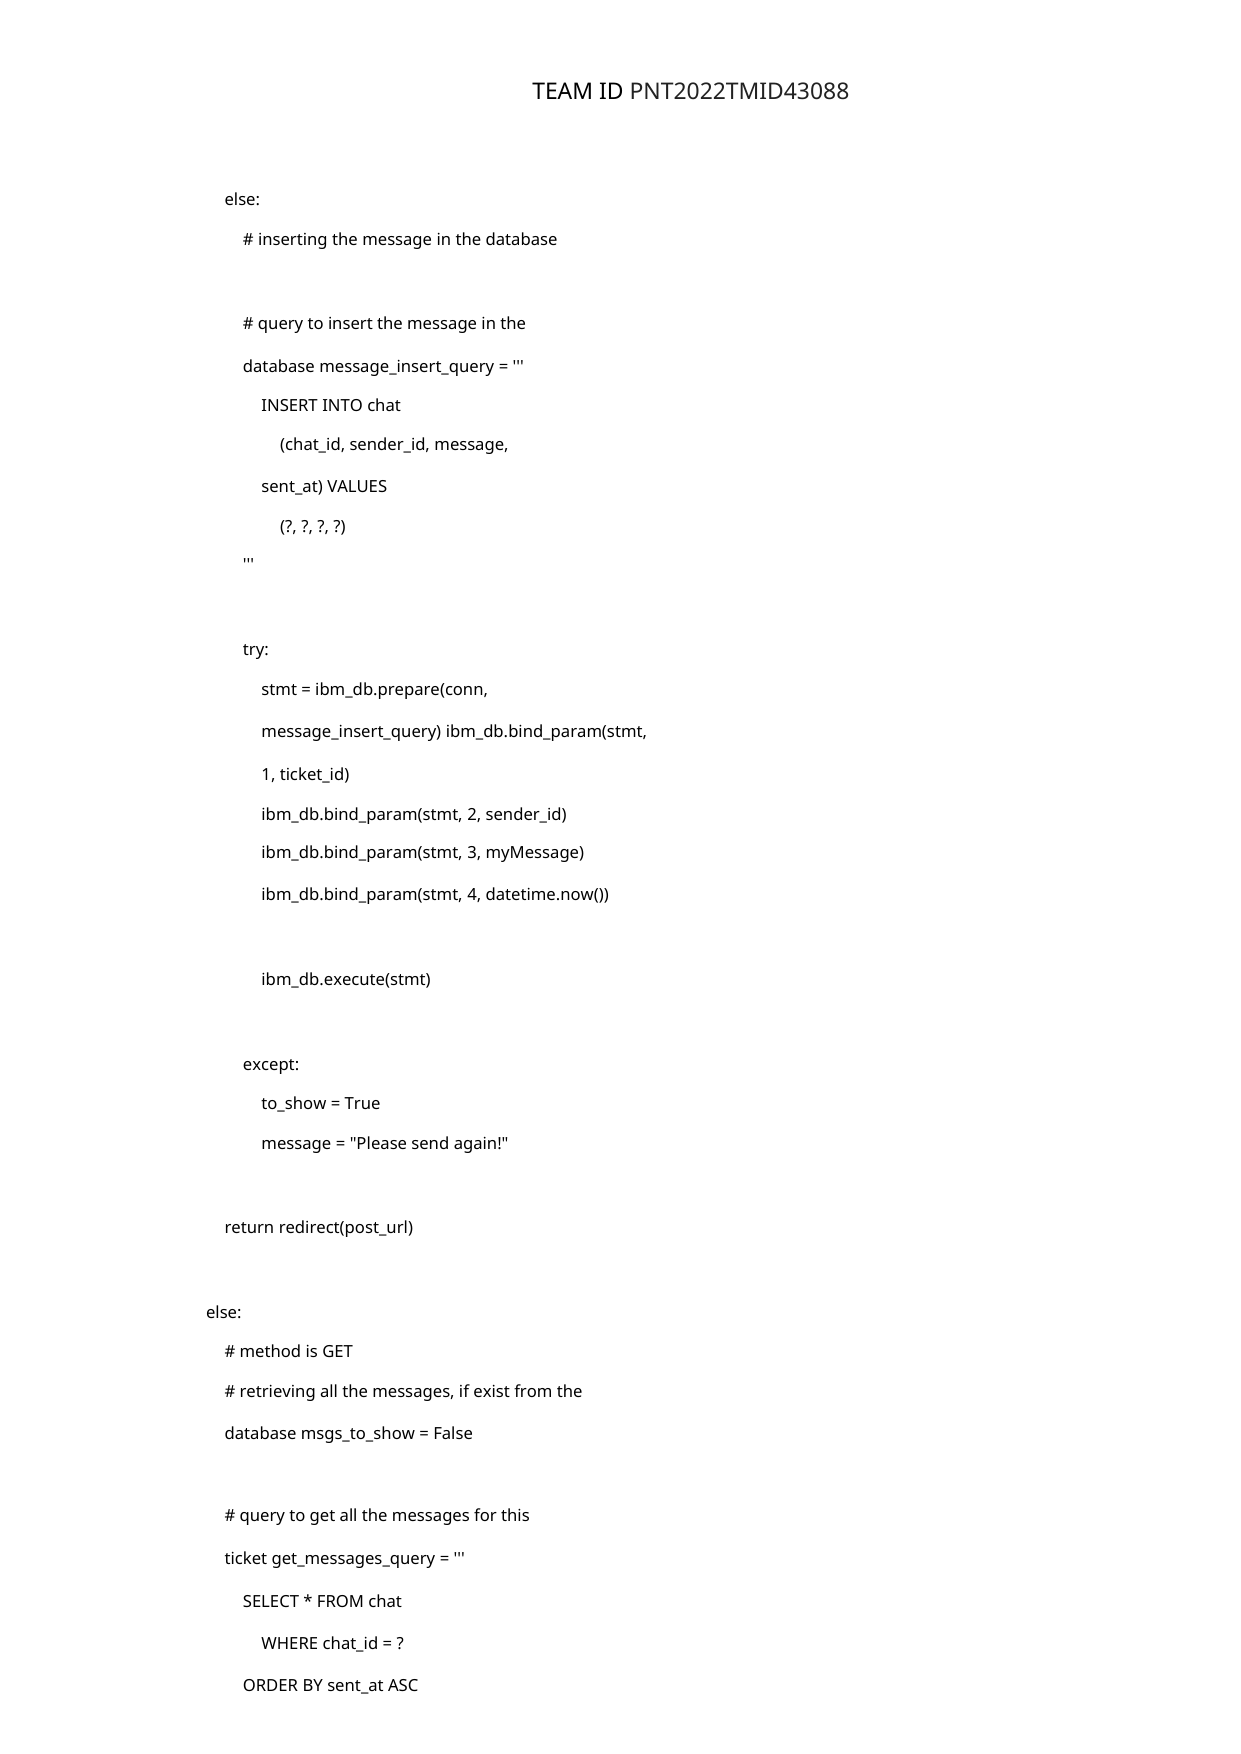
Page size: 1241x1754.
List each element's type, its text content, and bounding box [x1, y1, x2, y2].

text (chat_id, sender_id, message, sent_at) VALUES [261, 432, 570, 498]
text ibm_db.execute(stmt) [261, 968, 1188, 990]
text # query to get all the messages for this ticket get_messages_query = ''' [224, 1504, 556, 1569]
text # query to insert the message in the database message_insert_query = ''' [243, 312, 583, 377]
text else: [224, 187, 1188, 210]
text INSERT INTO chat [261, 397, 1188, 416]
text ibm_db.bind_param(stmt, 4, datetime.now()) [261, 883, 1188, 906]
text # retrieving all the messages, if exist from the database msgs_to_show = False [224, 1379, 634, 1444]
text SELECT * FROM chat WHERE chat_id = ? [243, 1589, 410, 1654]
text ''' [243, 553, 1188, 576]
text (?, ?, ?, ?) [280, 517, 1188, 536]
text # inserting the message in the database [243, 227, 1188, 250]
text return redirect(post_url) [224, 1216, 1188, 1239]
text message = "Please send again!" [261, 1131, 1188, 1154]
text # method is GET [224, 1340, 1188, 1363]
text except: [243, 1052, 1188, 1075]
text ibm_db.bind_param(stmt, 3, myMessage) [261, 840, 1188, 863]
text to_show = True [261, 1092, 1188, 1114]
text else: [206, 1301, 1188, 1323]
text try: [243, 638, 1188, 661]
text ORDER BY sent_at ASC [243, 1673, 1188, 1696]
text stmt = ibm_db.prepare(conn, message_insert_query) ibm_db.bind_param(stmt, 1, ticket_id) [261, 677, 655, 785]
text ibm_db.bind_param(stmt, 2, sender_id) [261, 805, 1188, 824]
